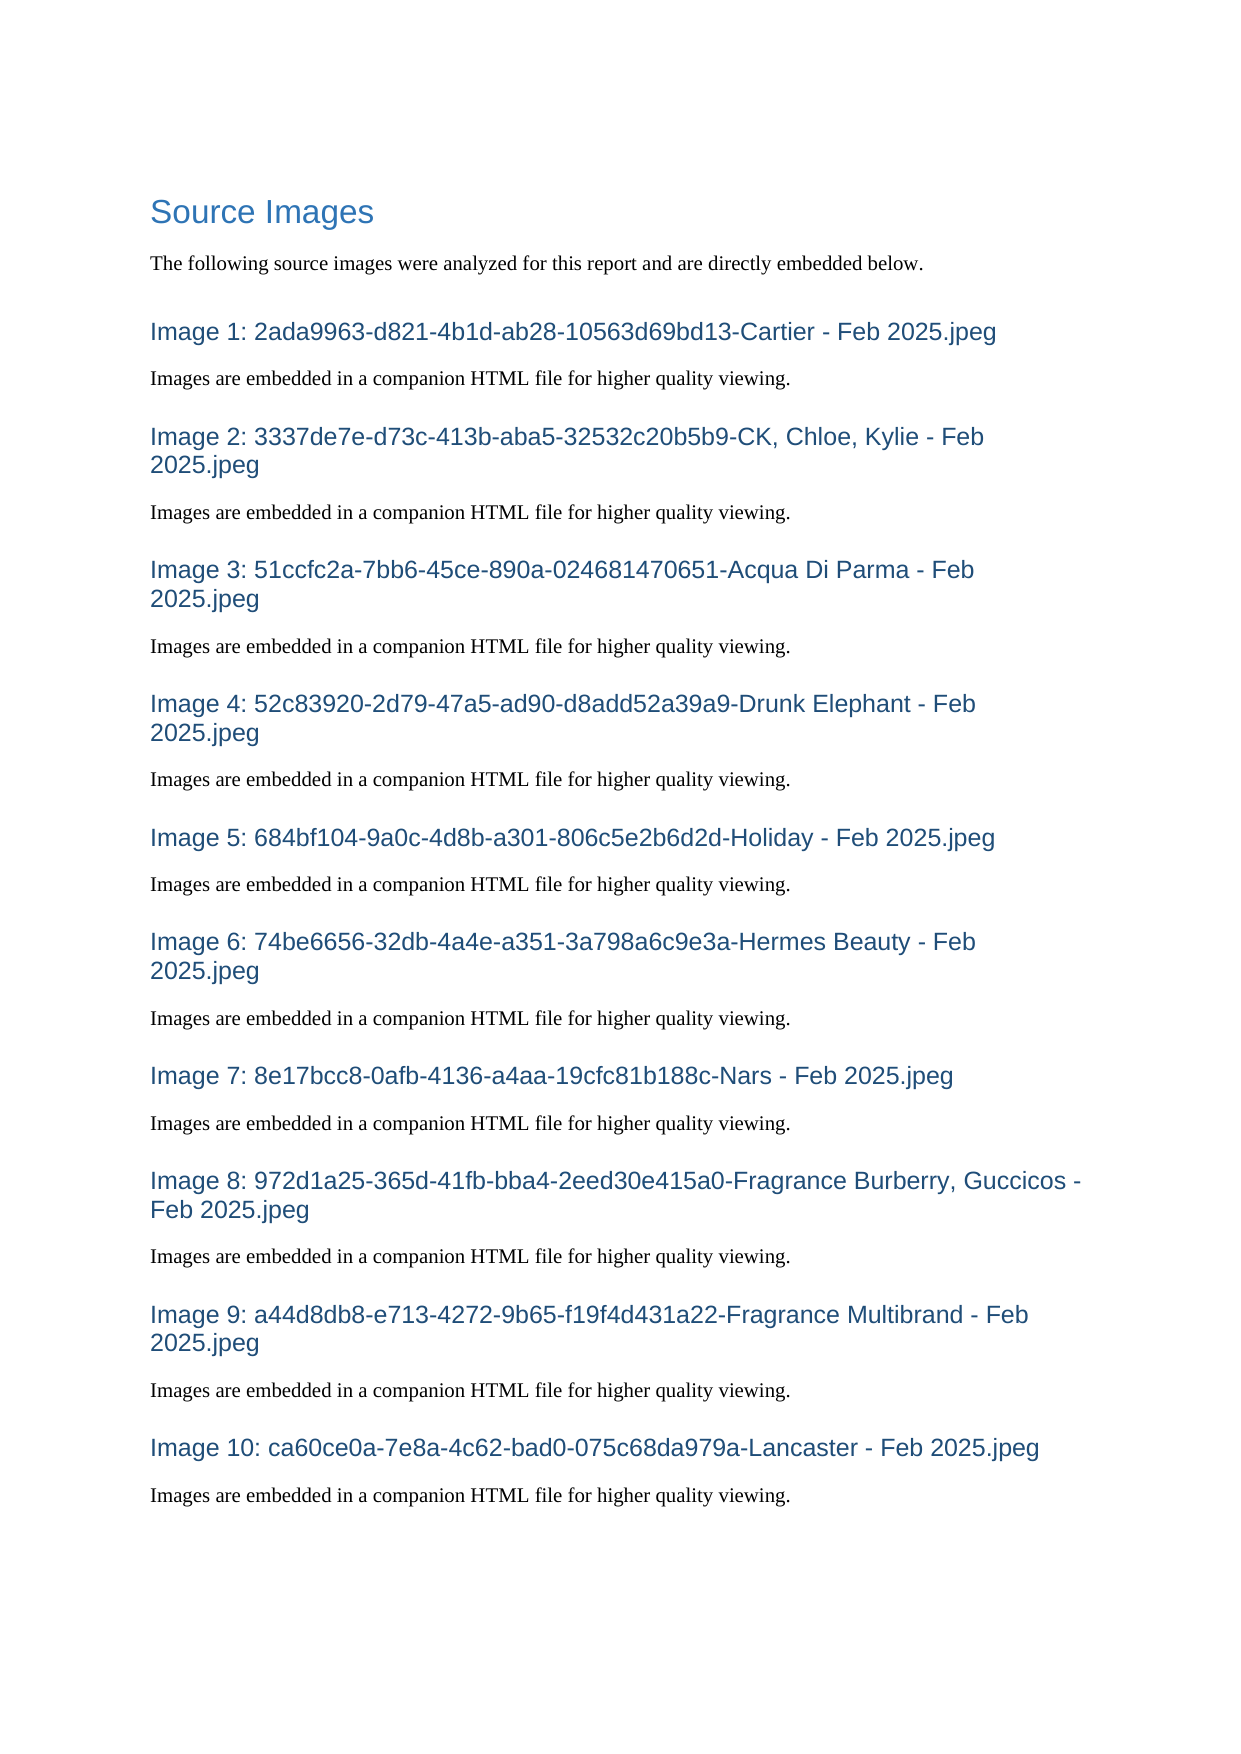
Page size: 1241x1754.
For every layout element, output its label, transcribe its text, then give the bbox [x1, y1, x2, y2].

subtitle Image 8: 972d1a25-365d-41fb-bba4-2eed30e415a0-Fragrance Burberry, Guccicos - Feb 2025.jpeg [150, 1166, 1090, 1223]
subtitle Image 9: a44d8db8-e713-4272-9b65-f19f4d431a22-Fragrance Multibrand - Feb 2025.jpeg [150, 1299, 1090, 1357]
subtitle Image 3: 51ccfc2a-7bb6-45ce-890a-024681470651-Acqua Di Parma - Feb 2025.jpeg [150, 555, 1090, 613]
subtitle Image 4: 52c83920-2d79-47a5-ad90-d8add52a39a9-Drunk Elephant - Feb 2025.jpeg [150, 689, 1090, 746]
text Images are embedded in a companion HTML file for higher quality viewing. [150, 366, 1090, 390]
text Images are embedded in a companion HTML file for higher quality viewing. [150, 500, 1090, 524]
subtitle Image 2: 3337de7e-d73c-413b-aba5-32532c20b5b9-CK, Chloe, Kylie - Feb 2025.jpeg [150, 422, 1090, 479]
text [150, 1483, 1090, 1507]
subtitle Image 5: 684bf104-9a0c-4d8b-a301-806c5e2b6d2d-Holiday - Feb 2025.jpeg [150, 822, 1090, 851]
subtitle Image 7: 8e17bcc8-0afb-4136-a4aa-19cfc81b188c-Nars - Feb 2025.jpeg [150, 1061, 1090, 1090]
text Images are embedded in a companion HTML file for higher quality viewing. [150, 872, 1090, 896]
subtitle Source Images [150, 192, 1090, 230]
text Images are embedded in a companion HTML file for higher quality viewing. [150, 1244, 1090, 1268]
text The following source images were analyzed for this report and are directly embedded below. [150, 251, 1090, 275]
subtitle Image 6: 74be6656-32db-4a4e-a351-3a798a6c9e3a-Hermes Beauty - Feb 2025.jpeg [150, 927, 1090, 985]
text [150, 1378, 1090, 1402]
subtitle Image 10: ca60ce0a-7e8a-4c62-bad0-075c68da979a-Lancaster - Feb 2025.jpeg [150, 1433, 1090, 1462]
text Images are embedded in a companion HTML file for higher quality viewing. [150, 767, 1090, 791]
text Images are embedded in a companion HTML file for higher quality viewing. [150, 633, 1090, 658]
text Images are embedded in a companion HTML file for higher quality viewing. [150, 1111, 1090, 1135]
subtitle Image 1: 2ada9963-d821-4b1d-ab28-10563d69bd13-Cartier - Feb 2025.jpeg [150, 317, 1090, 345]
text Images are embedded in a companion HTML file for higher quality viewing. [150, 1006, 1090, 1030]
